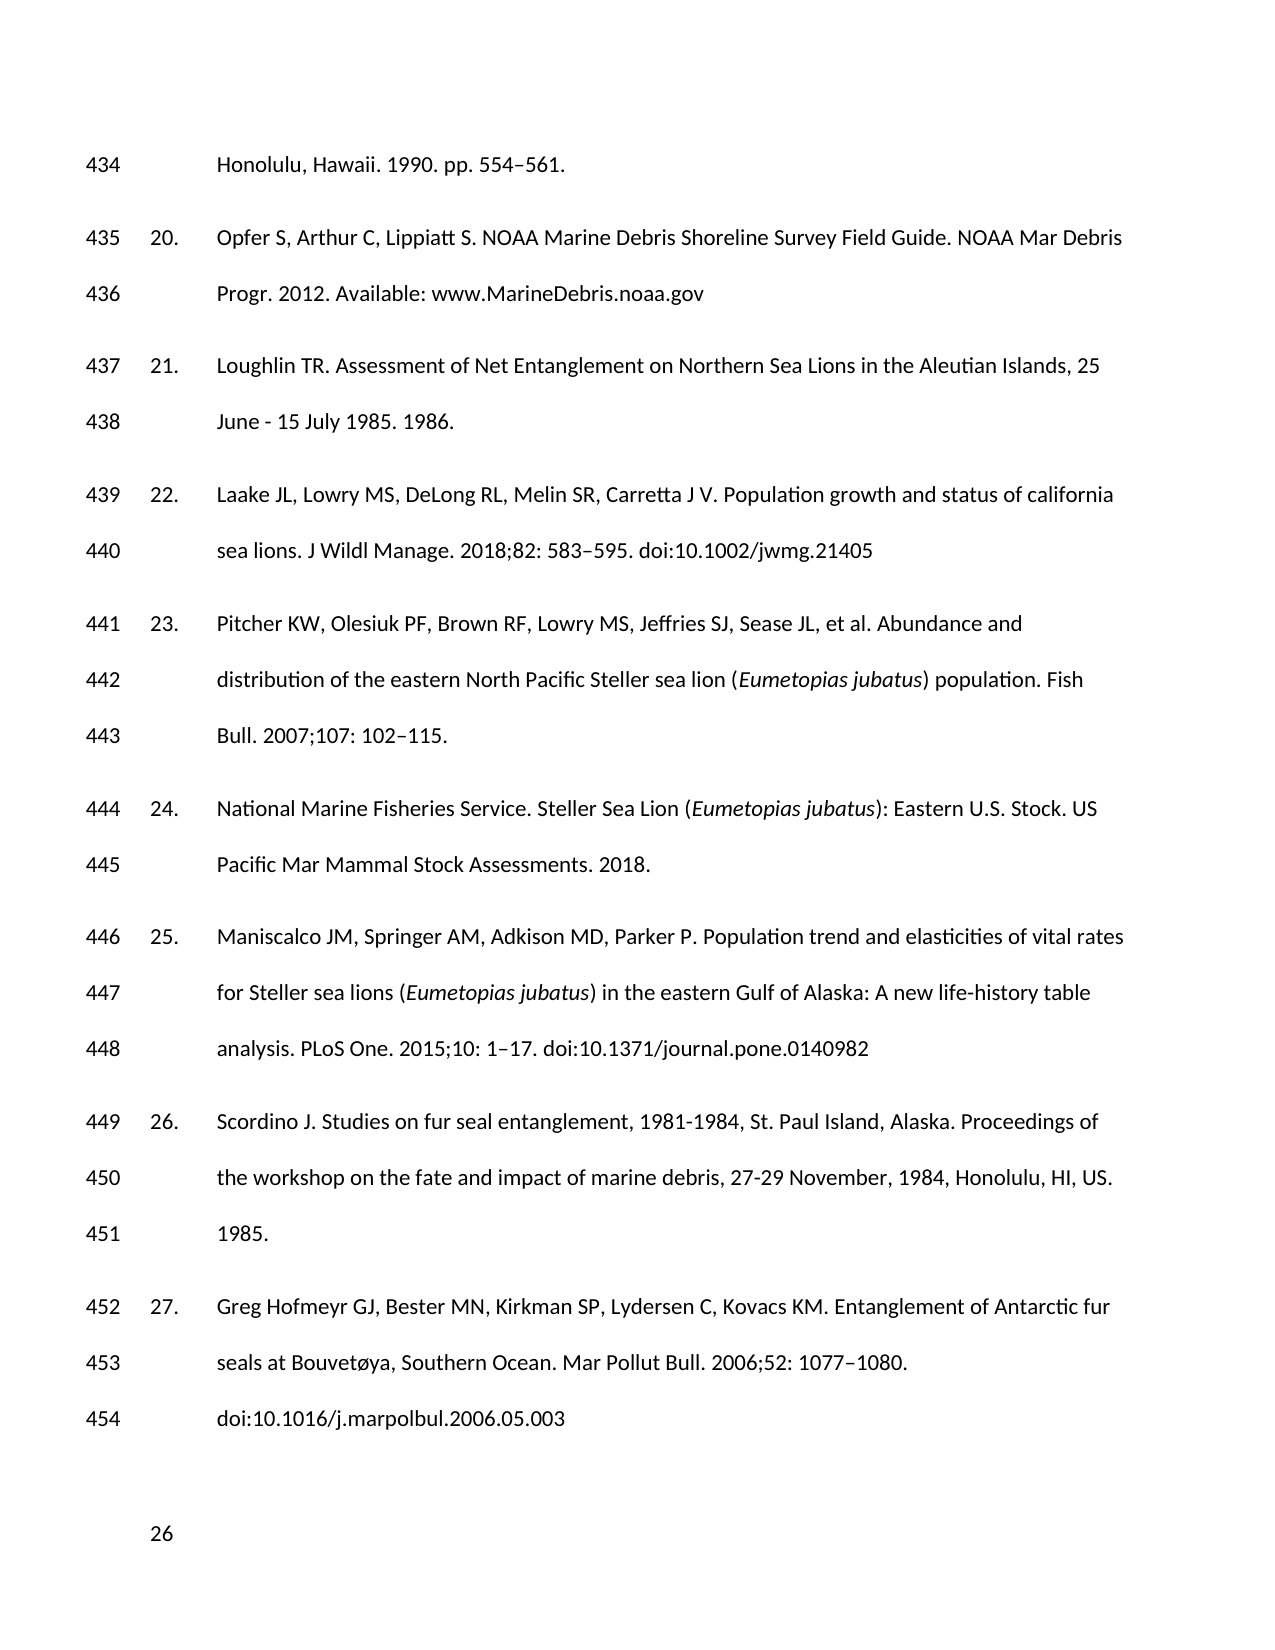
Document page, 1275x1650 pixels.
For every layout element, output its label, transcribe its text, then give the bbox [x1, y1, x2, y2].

text 27. Greg Hofmeyr GJ, Bester MN, Kirkman SP, Lydersen C, Kovacs KM. Entanglement of Antarctic fur seals at Bouvetøya, Southern Ocean. Mar Pollut Bull. 2006;52: 1077–1080. doi:10.1016/j.marpolbul.2006.05.003 [150, 1292, 1125, 1432]
text 26. Scordino J. Studies on fur seal entanglement, 1981-1984, St. Paul Island, Alaska. Proceedings of the workshop on the fate and impact of marine debris, 27-29 November, 1984, Honolulu, HI, US. 1985. [150, 1107, 1125, 1247]
text 24. National Marine Fisheries Service. Steller Sea Lion (Eumetopias jubatus): Eastern U.S. Stock. US Pacific Mar Mammal Stock Assessments. 2018. [150, 794, 1125, 878]
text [150, 150, 1125, 178]
text 22. Laake JL, Lowry MS, DeLong RL, Melin SR, Carretta J V. Population growth and status of california sea lions. J Wildl Manage. 2018;82: 583–595. doi:10.1002/jwmg.21405 [150, 480, 1125, 564]
text 20. Opfer S, Arthur C, Lippiatt S. NOAA Marine Debris Shoreline Survey Field Guide. NOAA Mar Debris Progr. 2012. Available: www.MarineDebris.noaa.gov [150, 223, 1125, 307]
text 21. Loughlin TR. Assessment of Net Entanglement on Northern Sea Lions in the Aleutian Islands, 25 June - 15 July 1985. 1986. [150, 351, 1125, 436]
text 25. Maniscalco JM, Springer AM, Adkison MD, Parker P. Population trend and elasticities of vital rates for Steller sea lions (Eumetopias jubatus) in the eastern Gulf of Alaska: A new life-history table analysis. PLoS One. 2015;10: 1–17. doi:10.1371/journal.pone.0140982 [150, 922, 1125, 1063]
text 23. Pitcher KW, Olesiuk PF, Brown RF, Lowry MS, Jeffries SJ, Sease JL, et al. Abundance and distribution of the eastern North Pacific Steller sea lion (Eumetopias jubatus) population. Fish Bull. 2007;107: 102–115. [150, 609, 1125, 749]
